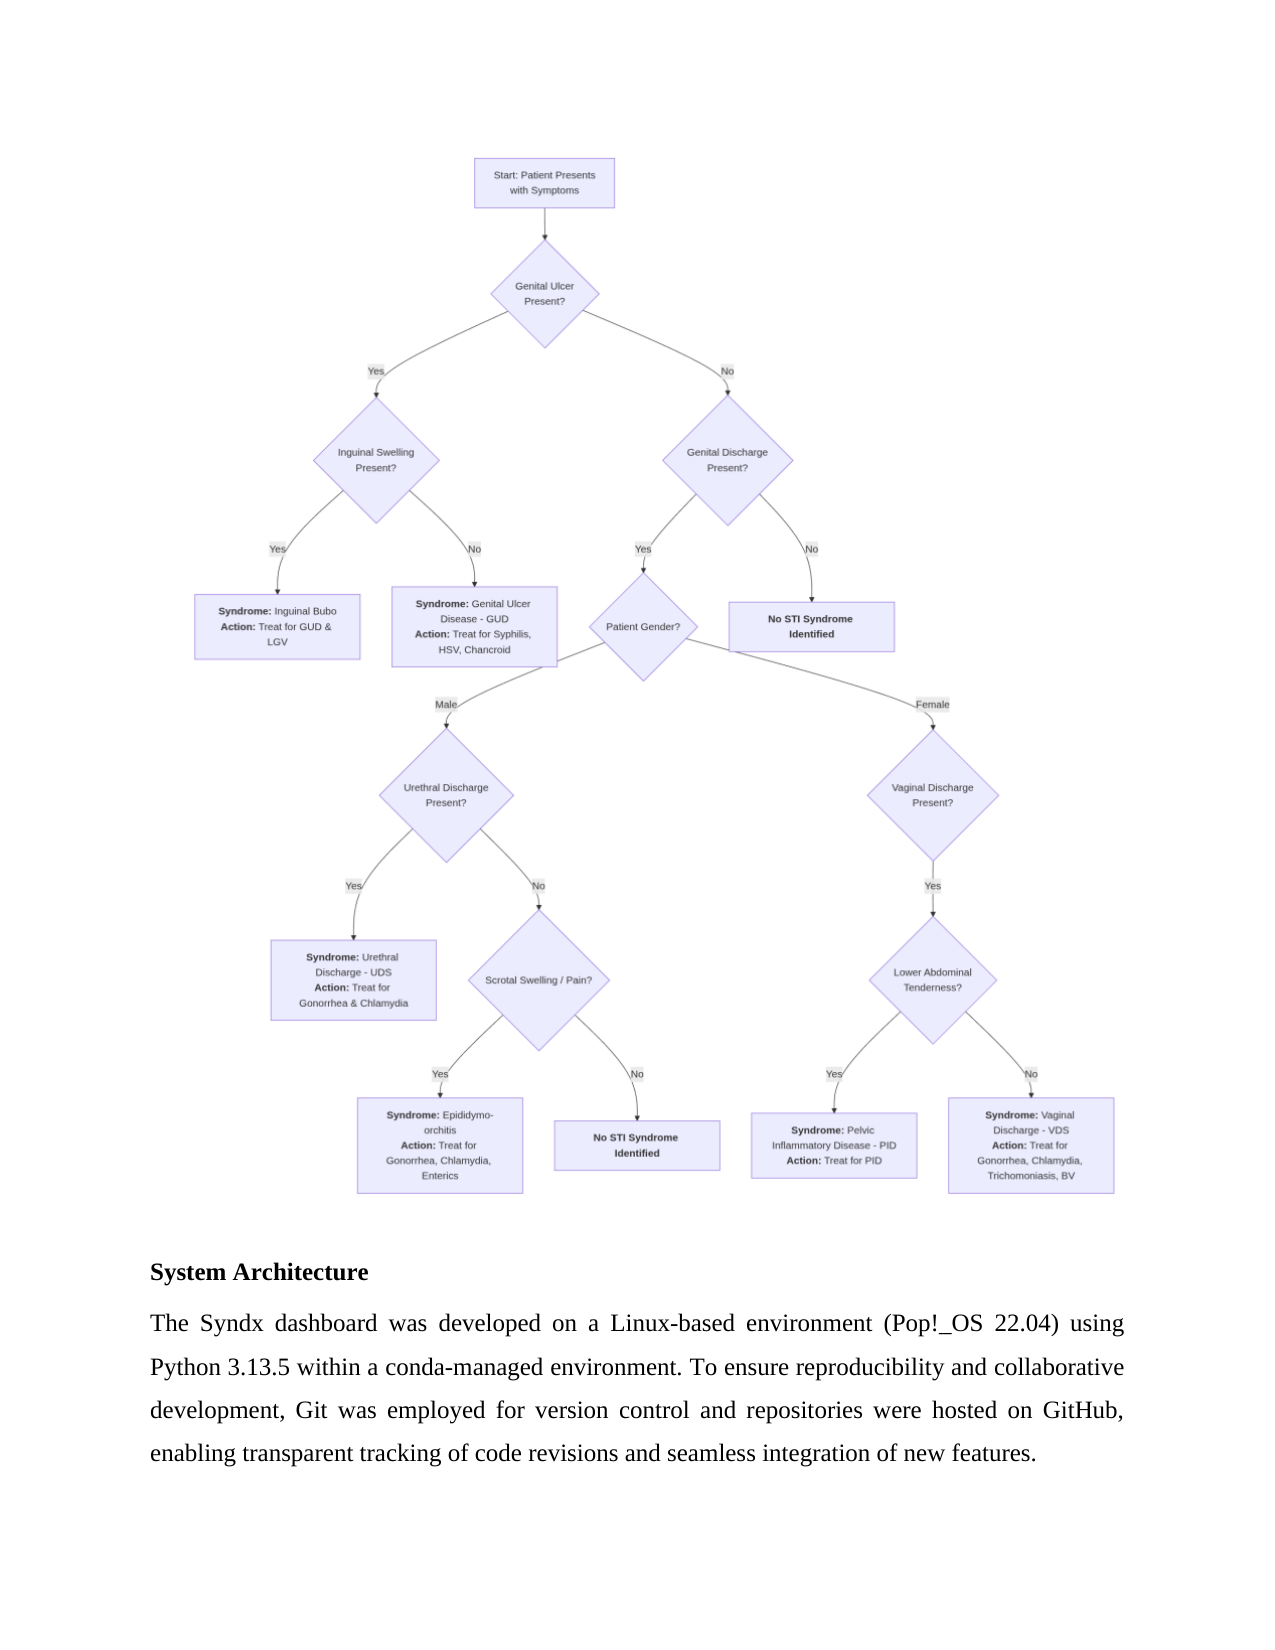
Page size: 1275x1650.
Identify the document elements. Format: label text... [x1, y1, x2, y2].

picture [150, 150, 1125, 1214]
text The Syndx dashboard was developed on a Linux-based environment (Pop!_OS 22.04) using Python 3.13.5 within a conda-managed environment. To ensure reproducibility and collaborative development, Git was employed for version control and repositories were hosted on GitHub, enabling transparent tracking of code revisions and seamless integration of new features. [150, 1308, 1125, 1467]
subtitle System Architecture [150, 1257, 1125, 1286]
